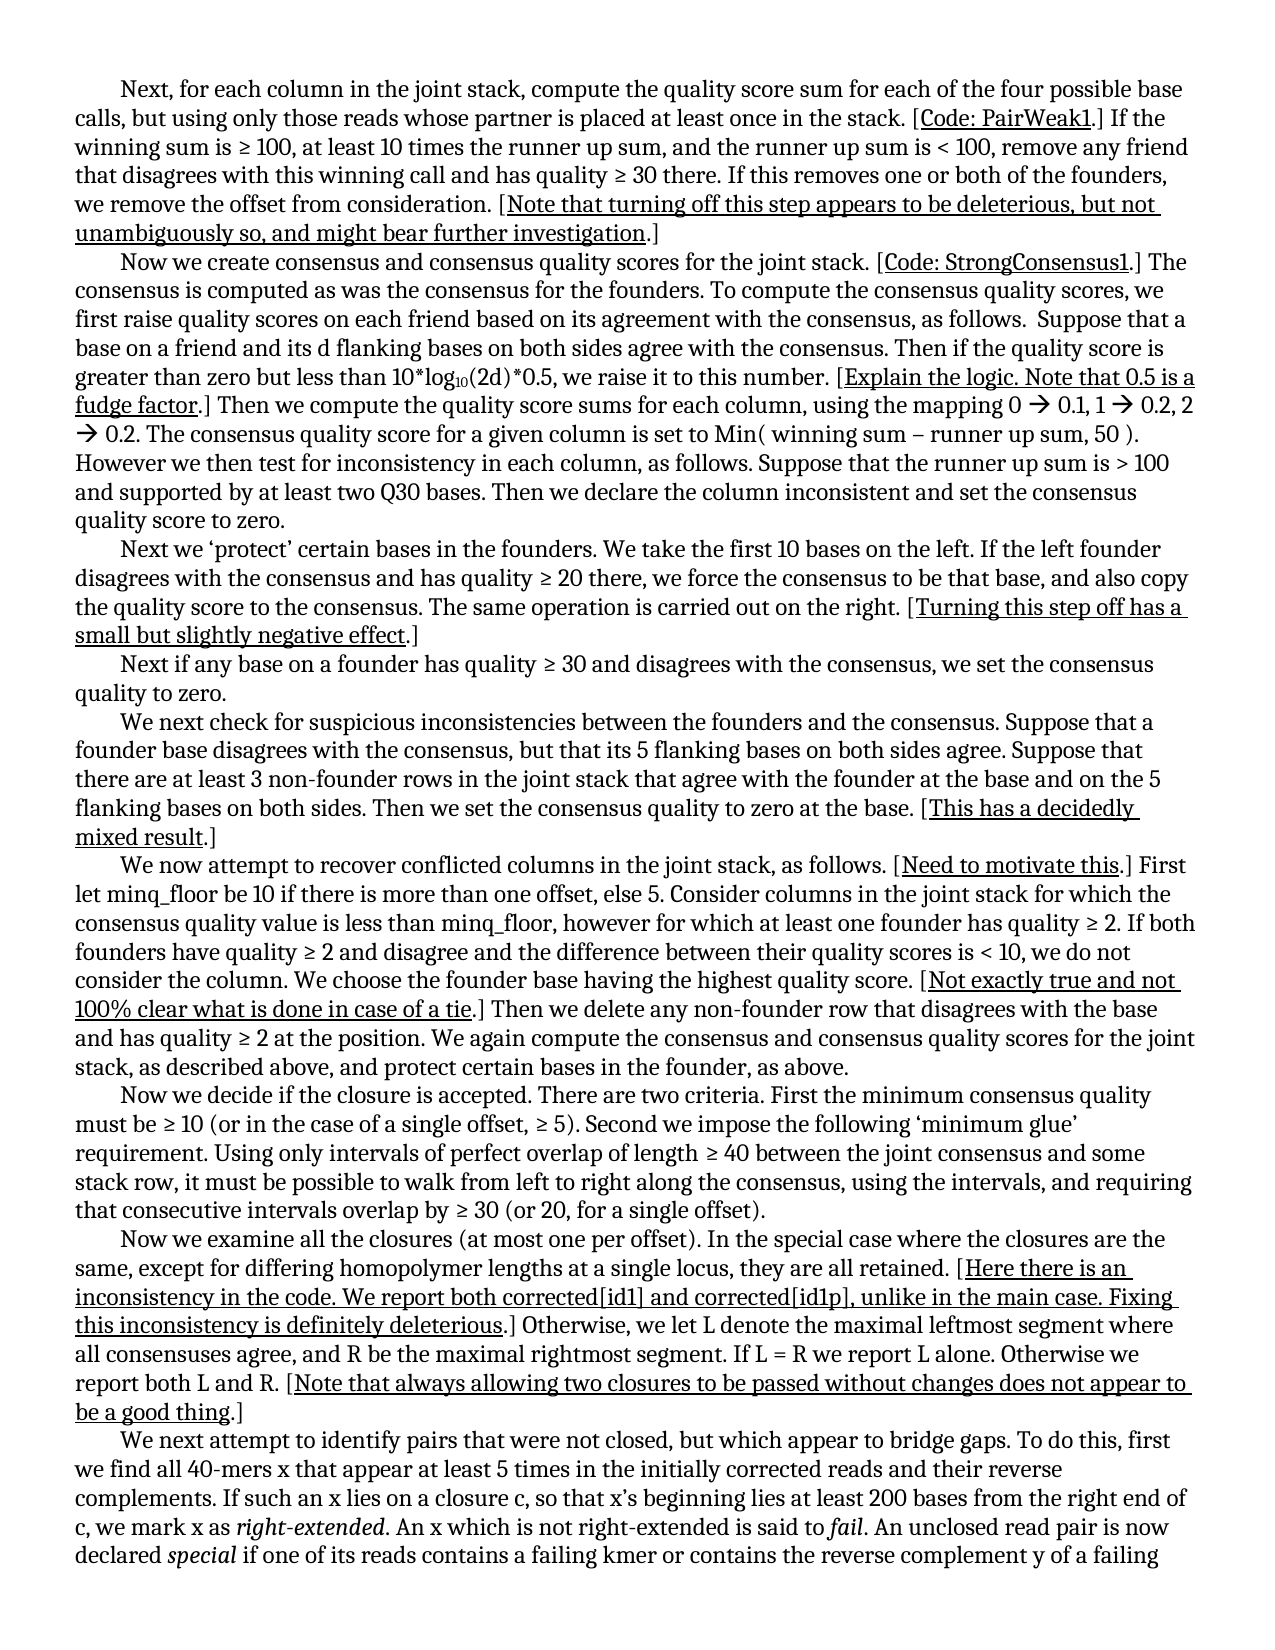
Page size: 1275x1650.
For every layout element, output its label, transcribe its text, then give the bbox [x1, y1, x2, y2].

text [75, 1426, 1200, 1570]
text Now we create consensus and consensus quality scores for the joint stack. [Code: StrongConsensus1.] The consensus is computed as was the consensus for the founders. To compute the consensus quality scores, we first raise quality scores on each friend based on its agreement with the consensus, as follows. Suppose that a base on a friend and its d flanking bases on both sides agree with the consensus. Then if the quality score is greater than zero but less than 10*log10(2d)*0.5, we raise it to this number. [Explain the logic. Note that 0.5 is a fudge factor.] Then we compute the quality score sums for each column, using the mapping 0 0.1, 1 0.2, 2 0.2. The consensus quality score for a given column is set to Min( winning sum – runner up sum, 50 ). However we then test for inconsistency in each column, as follows. Suppose that the runner up sum is > 100 and supported by at least two Q30 bases. Then we declare the column inconsistent and set the consensus quality score to zero. [75, 247, 1200, 535]
text Now we decide if the closure is accepted. There are two criteria. First the minimum consensus quality must be ≥ 10 (or in the case of a single offset, ≥ 5). Second we impose the following ‘minimum glue’ requirement. Using only intervals of perfect overlap of length ≥ 40 between the joint consensus and some stack row, it must be possible to walk from left to right along the consensus, using the intervals, and requiring that consecutive intervals overlap by ≥ 30 (or 20, for a single offset). [75, 1081, 1200, 1225]
text We now attempt to recover conflicted columns in the joint stack, as follows. [Need to motivate this.] First let minq_floor be 10 if there is more than one offset, else 5. Consider columns in the joint stack for which the consensus quality value is less than minq_floor, however for which at least one founder has quality ≥ 2. If both founders have quality ≥ 2 and disagree and the difference between their quality scores is < 10, we do not consider the column. We choose the founder base having the highest quality score. [Not exactly true and not 100% clear what is done in case of a tie.] Then we delete any non-founder row that disagrees with the base and has quality ≥ 2 at the position. We again compute the consensus and consensus quality scores for the joint stack, as described above, and protect certain bases in the founder, as above. [75, 851, 1200, 1081]
text We next check for suspicious inconsistencies between the founders and the consensus. Suppose that a founder base disagrees with the consensus, but that its 5 flanking bases on both sides agree. Suppose that there are at least 3 non-founder rows in the joint stack that agree with the founder at the base and on the 5 flanking bases on both sides. Then we set the consensus quality to zero at the base. [This has a decidedly mixed result.] [75, 707, 1200, 851]
text Now we examine all the closures (at most one per offset). In the special case where the closures are the same, except for differing homopolymer lengths at a single locus, they are all retained. [Here there is an inconsistency in the code. We report both corrected[id1] and corrected[id1p], unlike in the main case. Fixing this inconsistency is definitely deleterious.] Otherwise, we let L denote the maximal leftmost segment where all consensuses agree, and R be the maximal rightmost segment. If L = R we report L alone. Otherwise we report both L and R. [Note that always allowing two closures to be passed without changes does not appear to be a good thing.] [75, 1225, 1200, 1426]
text Next, for each column in the joint stack, compute the quality score sum for each of the four possible base calls, but using only those reads whose partner is placed at least once in the stack. [Code: PairWeak1.] If the winning sum is ≥ 100, at least 10 times the runner up sum, and the runner up sum is < 100, remove any friend that disagrees with this winning call and has quality ≥ 30 there. If this removes one or both of the founders, we remove the offset from consideration. [Note that turning off this step appears to be deleterious, but not unambiguously so, and might bear further investigation.] [75, 75, 1200, 247]
text Next if any base on a founder has quality ≥ 30 and disagrees with the consensus, we set the consensus quality to zero. [75, 650, 1200, 707]
text Next we ‘protect’ certain bases in the founders. We take the first 10 bases on the left. If the left founder disagrees with the consensus and has quality ≥ 20 there, we force the consensus to be that base, and also copy the quality score to the consensus. The same operation is carried out on the right. [Turning this step off has a small but slightly negative effect.] [75, 535, 1200, 650]
